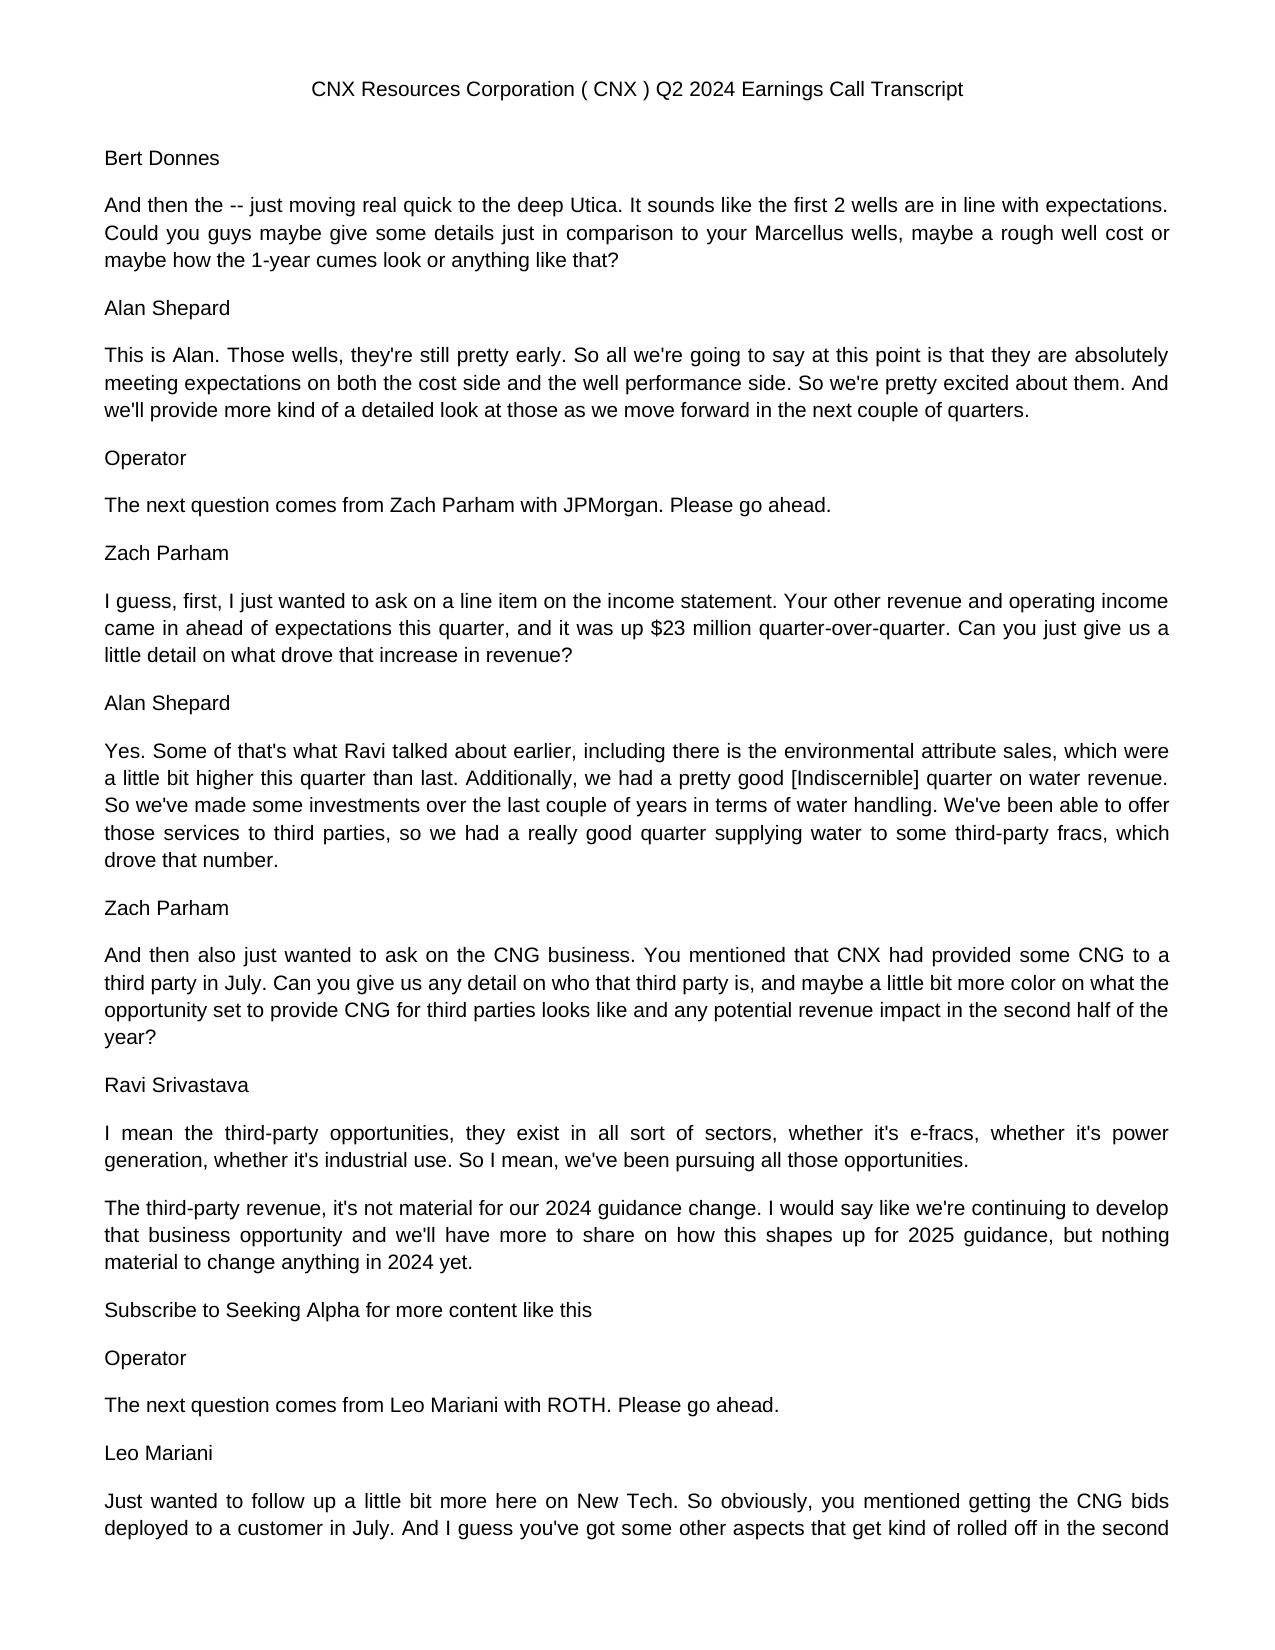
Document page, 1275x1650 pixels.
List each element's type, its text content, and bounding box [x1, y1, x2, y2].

text This is Alan. Those wells, they're still pretty early. So all we're going to say at this point is that they are absolutely meeting expectations on both the cost side and the well performance side. So we're pretty excited about them. And we'll provide more kind of a detailed look at those as we move forward in the next couple of quarters. [104, 340, 1171, 421]
text Zach Parham [104, 538, 1171, 565]
text Yes. Some of that's what Ravi talked about earlier, including there is the environmental attribute sales, which were a little bit higher this quarter than last. Additionally, we had a pretty good [Indiscernible] quarter on water revenue. So we've made some investments over the last couple of years in terms of water handling. We've been able to offer those services to third parties, so we had a really good quarter supplying water to some third-party fracs, which drove that number. [104, 736, 1171, 871]
text Bert Donnes [104, 142, 1171, 169]
text I guess, first, I just wanted to ask on a line item on the income statement. Your other revenue and operating income came in ahead of expectations this quarter, and it was up $23 million quarter-over-quarter. Can you just give us a little detail on what drove that increase in revenue? [104, 586, 1171, 667]
text Operator [104, 442, 1171, 469]
text I mean the third-party opportunities, they exist in all sort of sectors, whether it's e-fracs, whether it's power generation, whether it's industrial use. So I mean, we've been pursuing all those opportunities. [104, 1117, 1171, 1171]
text And then the -- just moving real quick to the deep Utica. It sounds like the first 2 wells are in line with expectations. Could you guys maybe give some details just in comparison to your Marcellus wells, maybe a rough well cost or maybe how the 1-year cumes look or anything like that? [104, 190, 1171, 271]
text Subscribe to Seeking Alpha for more content like this [104, 1294, 1171, 1321]
text Alan Shepard [104, 292, 1171, 319]
text The third-party revenue, it's not material for our 2024 guidance change. I would say like we're continuing to develop that business opportunity and we'll have more to share on how this shapes up for 2025 guidance, but nothing material to change anything in 2024 yet. [104, 1192, 1171, 1273]
text The next question comes from Zach Parham with JPMorgan. Please go ahead. [104, 490, 1171, 517]
text The next question comes from Leo Mariani with ROTH. Please go ahead. [104, 1390, 1171, 1417]
text Operator [104, 1342, 1171, 1369]
text And then also just wanted to ask on the CNG business. You mentioned that CNX had provided some CNG to a third party in July. Can you give us any detail on who that third party is, and maybe a little bit more color on what the opportunity set to provide CNG for third parties looks like and any potential revenue impact in the second half of the year? [104, 940, 1171, 1048]
text Ravi Srivastava [104, 1069, 1171, 1096]
text Leo Mariani [104, 1438, 1171, 1465]
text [104, 1486, 1171, 1540]
text Zach Parham [104, 892, 1171, 919]
text Alan Shepard [104, 688, 1171, 715]
